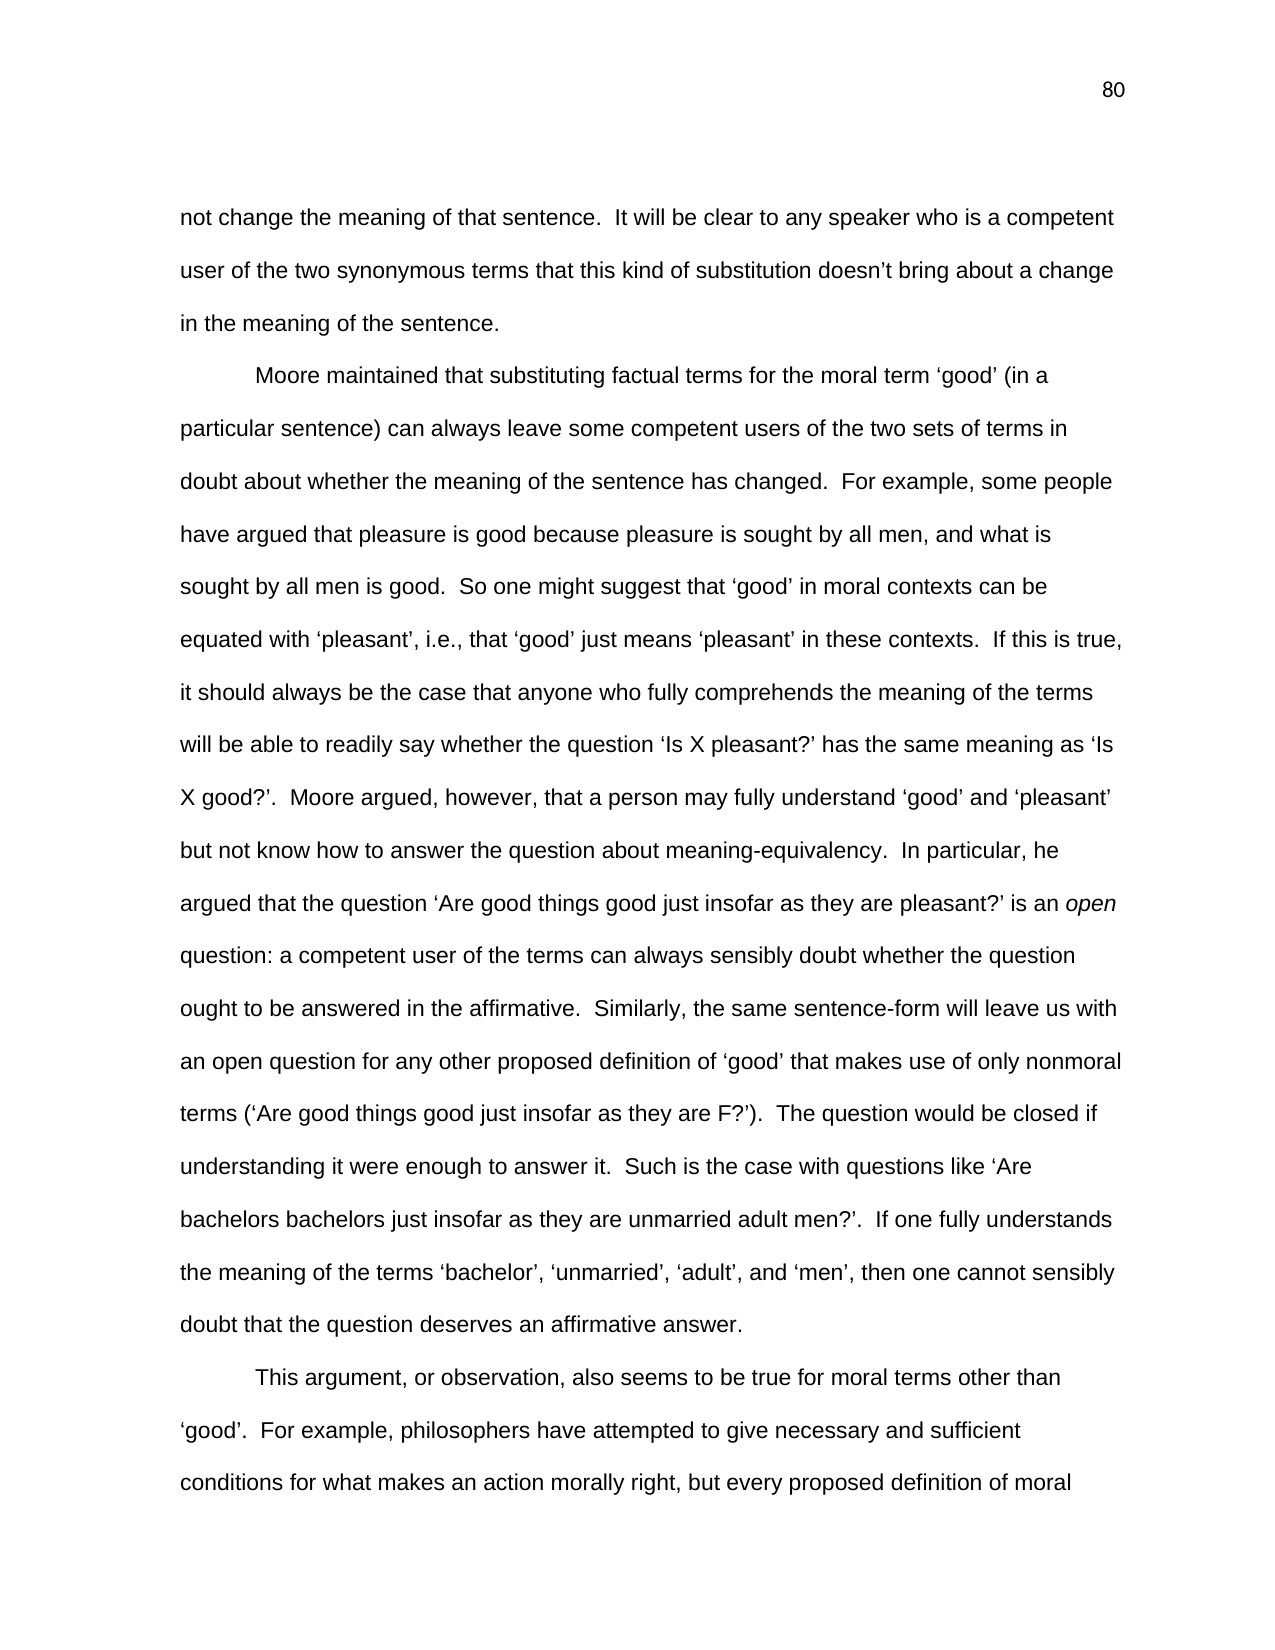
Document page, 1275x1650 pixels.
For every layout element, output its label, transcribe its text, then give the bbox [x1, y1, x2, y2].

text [180, 150, 1125, 336]
text Moore maintained that substituting factual terms for the moral term ‘good’ (in a particular sentence) can always leave some competent users of the two sets of terms in doubt about whether the meaning of the sentence has changed. For example, some people have argued that pleasure is good because pleasure is sought by all men, and what is sought by all men is good. So one might suggest that ‘good’ in moral contexts can be equated with ‘pleasant’, i.e., that ‘good’ just means ‘pleasant’ in these contexts. If this is true, it should always be the case that anyone who fully comprehends the meaning of the terms will be able to readily say whether the question ‘Is X pleasant?’ has the same meaning as ‘Is X good?’. Moore argued, however, that a person may fully understand ‘good’ and ‘pleasant’ but not know how to answer the question about meaning-equivalency. In particular, he argued that the question ‘Are good things good just insofar as they are pleasant?’ is an open question: a competent user of the terms can always sensibly doubt whether the question ought to be answered in the affirmative. Similarly, the same sentence-form will leave us with an open question for any other proposed definition of ‘good’ that makes use of only nonmoral terms (‘Are good things good just insofar as they are F?’). The question would be closed if understanding it were enough to answer it. Such is the case with questions like ‘Are bachelors bachelors just insofar as they are unmarried adult men?’. If one fully understands the meaning of the terms ‘bachelor’, ‘unmarried’, ‘adult’, and ‘men’, then one cannot sensibly doubt that the question deserves an affirmative answer. [180, 362, 1125, 1338]
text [180, 1364, 1125, 1496]
